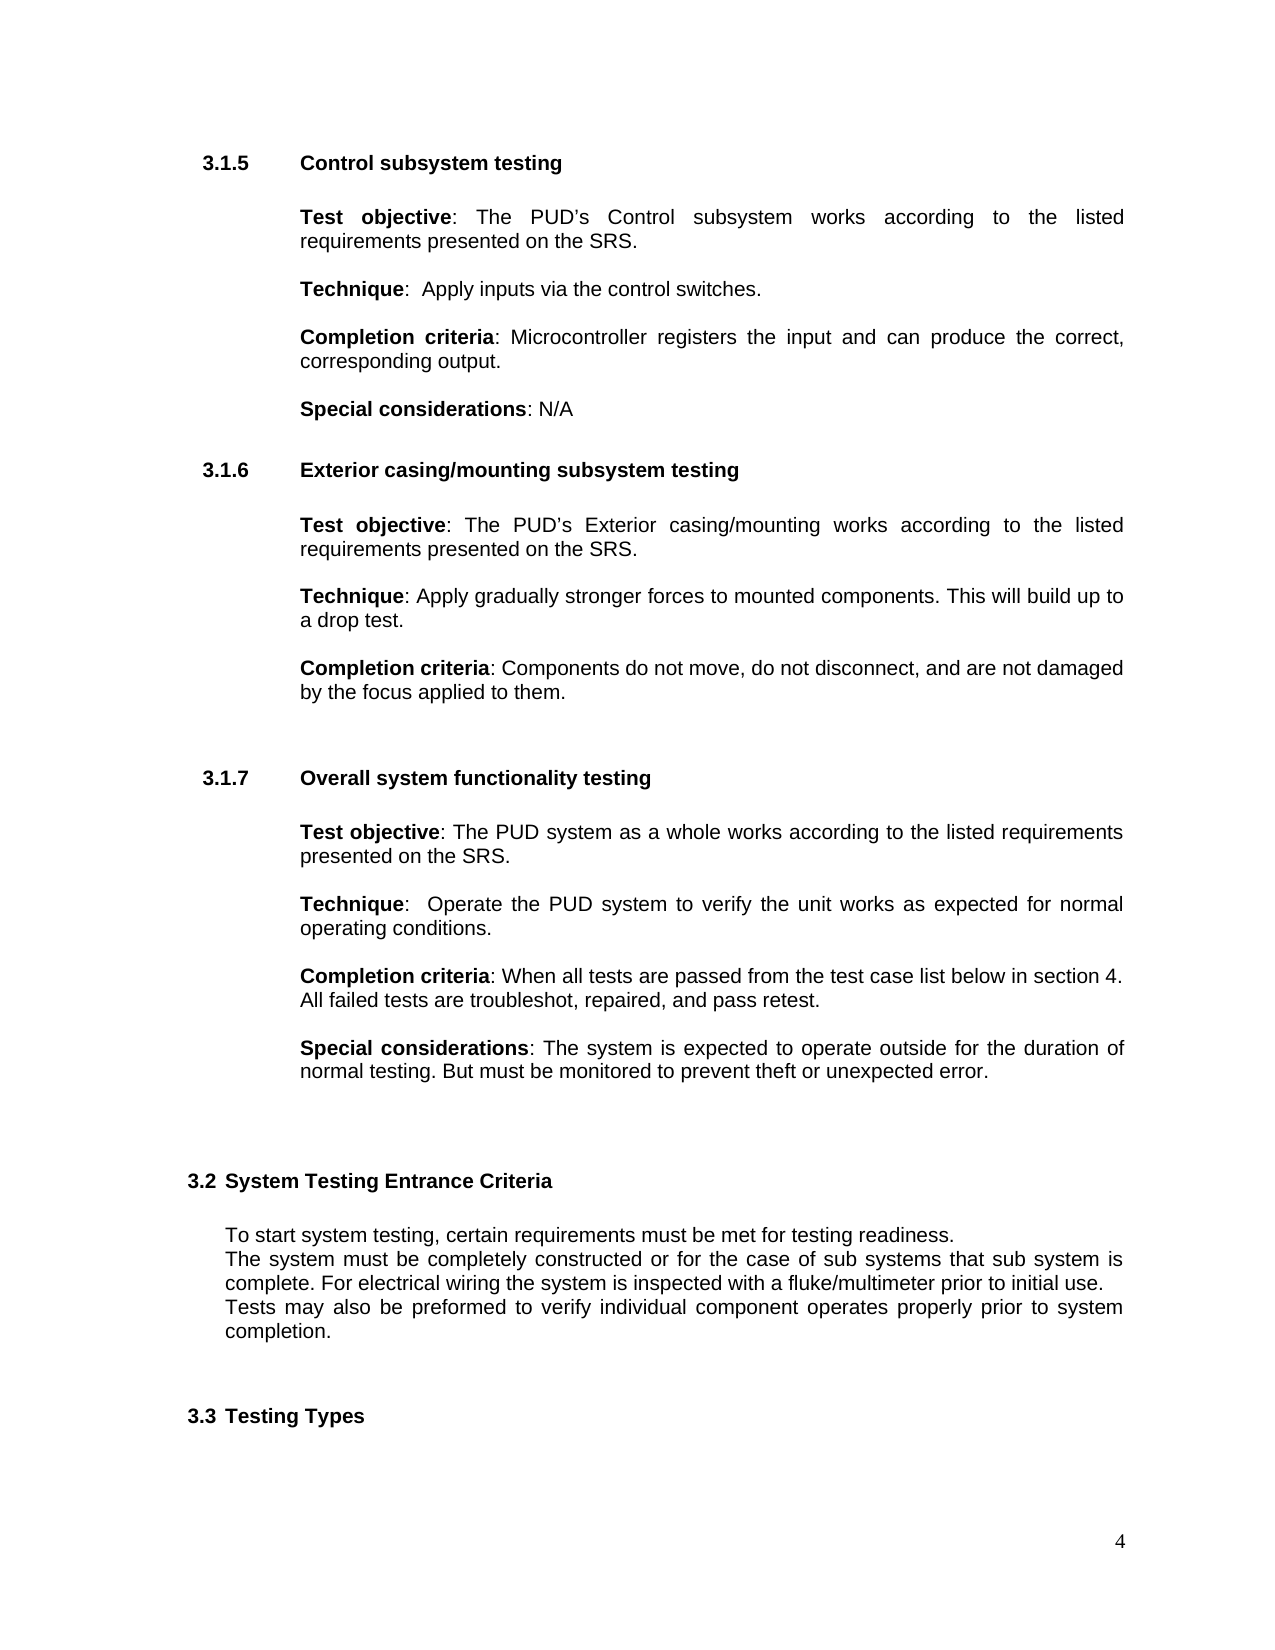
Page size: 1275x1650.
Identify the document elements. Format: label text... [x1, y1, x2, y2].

text To start system testing, certain requirements must be met for testing readiness. [225, 1223, 1125, 1247]
text Test objective: The PUD system as a whole works according to the listed requirements presented on the SRS. [300, 820, 1125, 868]
text Special considerations: N/A [300, 397, 1125, 421]
subtitle Exterior casing/mounting subsystem testing [150, 457, 1125, 482]
subtitle Control subsystem testing [150, 150, 1125, 175]
text Technique: Operate the PUD system to verify the unit works as expected for normal operating conditions. [300, 892, 1125, 939]
text Technique: Apply inputs via the control switches. [300, 277, 1125, 301]
subtitle Overall system functionality testing [150, 764, 1125, 789]
text Tests may also be preformed to verify individual component operates properly prior to system completion. [225, 1295, 1125, 1343]
subtitle Testing Types [187, 1403, 1125, 1428]
text Test objective: The PUD’s Exterior casing/mounting works according to the listed requirements presented on the SRS. [300, 512, 1125, 560]
text Completion criteria: Components do not move, do not disconnect, and are not damaged by the focus applied to them. [300, 656, 1125, 704]
text Completion criteria: Microcontroller registers the input and can produce the correct, corresponding output. [300, 325, 1125, 373]
text Technique: Apply gradually stronger forces to mounted components. This will build up to a drop test. [300, 584, 1125, 632]
text Test objective: The PUD’s Control subsystem works according to the listed requirements presented on the SRS. [300, 205, 1125, 253]
text Completion criteria: When all tests are passed from the test case list below in section 4. All failed tests are troubleshot, repaired, and pass retest. [300, 963, 1125, 1011]
text Special considerations: The system is expected to operate outside for the duration of normal testing. But must be monitored to prevent theft or unexpected error. [300, 1035, 1125, 1083]
subtitle System Testing Entrance Criteria [187, 1168, 1125, 1193]
text The system must be completely constructed or for the case of sub systems that sub system is complete. For electrical wiring the system is inspected with a fluke/multimeter prior to initial use. [225, 1247, 1125, 1295]
